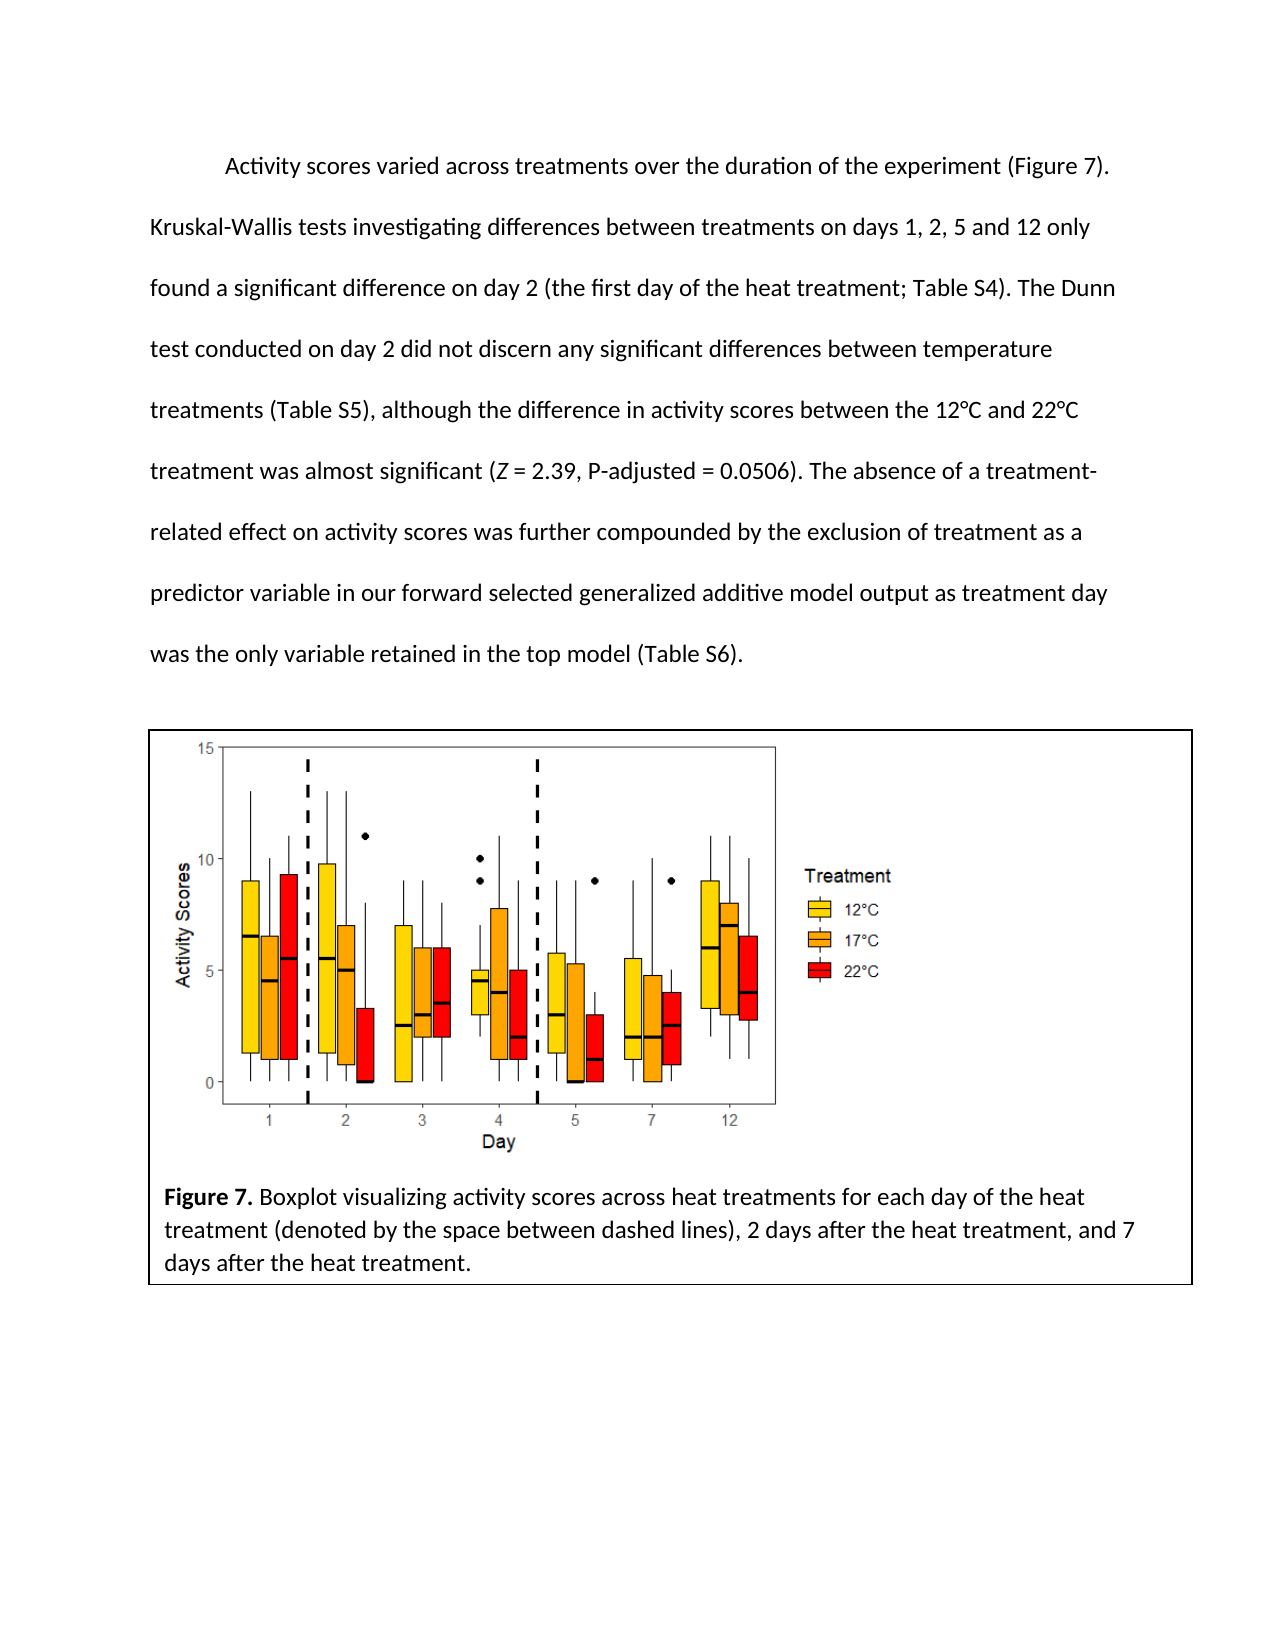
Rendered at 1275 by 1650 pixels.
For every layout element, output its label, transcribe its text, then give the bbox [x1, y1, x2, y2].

text Activity scores varied across treatments over the duration of the experiment (Figure 7). Kruskal-Wallis tests investigating differences between treatments on days 1, 2, 5 and 12 only found a significant difference on day 2 (the first day of the heat treatment; Table S4). The Dunn test conducted on day 2 did not discern any significant differences between temperature treatments (Table S5), although the difference in activity scores between the 12°C and 22°C treatment was almost significant (Z = 2.39, P-adjusted = 0.0506). The absence of a treatment-related effect on activity scores was further compounded by the exclusion of treatment as a predictor variable in our forward selected generalized additive model output as treatment day was the only variable retained in the top model (Table S6). [150, 150, 1125, 669]
picture [164, 737, 911, 1162]
